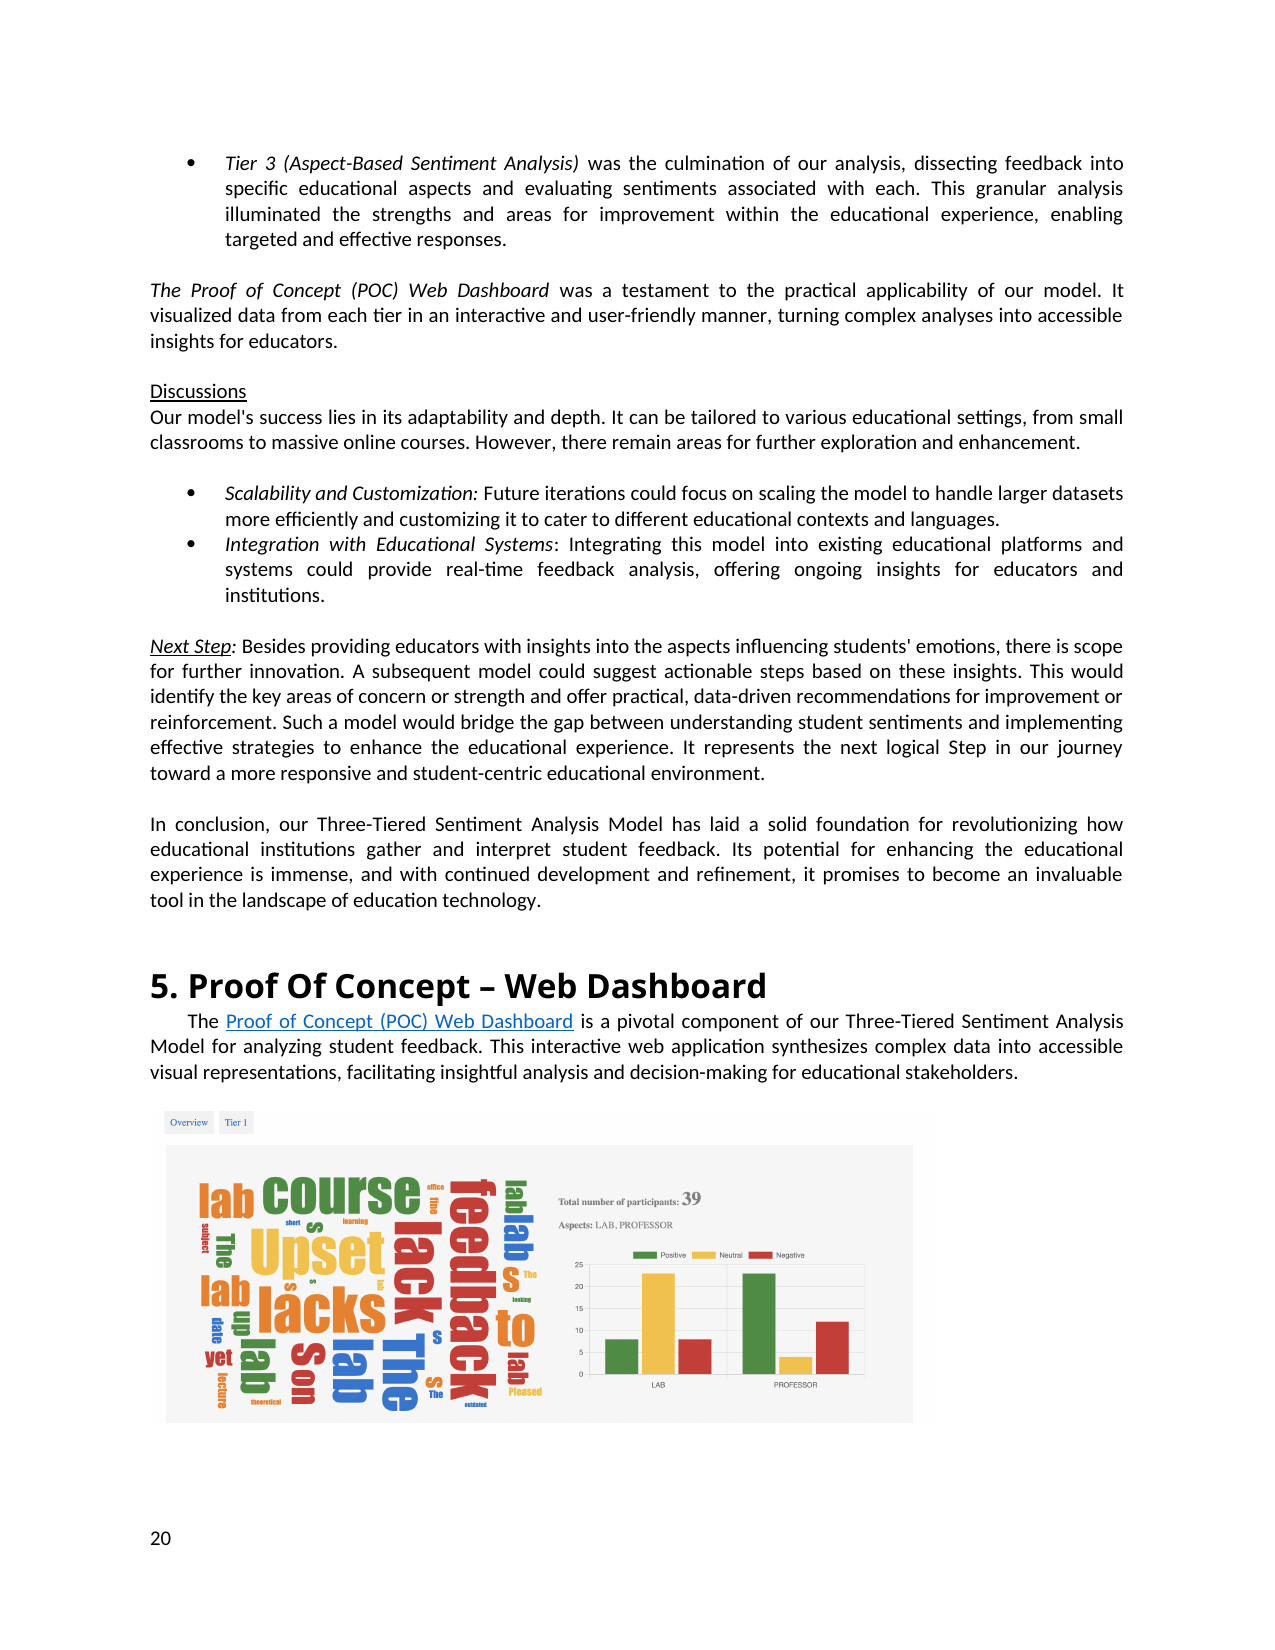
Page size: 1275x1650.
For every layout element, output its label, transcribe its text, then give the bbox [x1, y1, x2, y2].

text The Proof of Concept (POC) Web Dashboard is a pivotal component of our Three-Tiered Sentiment Analysis Model for analyzing student feedback. This interactive web application synthesizes complex data into accessible visual representations, facilitating insightful analysis and decision-making for educational stakeholders. [150, 1008, 1125, 1084]
list Scalability and Customization: Future iterations could focus on scaling the model to handle larger datasets more efficiently and customizing it to cater to different educational contexts and languages. [187, 480, 1125, 531]
text In conclusion, our Three-Tiered Sentiment Analysis Model has laid a solid foundation for revolutionizing how educational institutions gather and interpret student feedback. Its potential for enhancing the educational experience is immense, and with continued development and refinement, it promises to become an invaluable tool in the landscape of education technology. [150, 811, 1125, 912]
picture [150, 1110, 934, 1423]
subtitle Proof Of Concept – Web Dashboard [150, 963, 1125, 1008]
list Tier 3 (Aspect-Based Sentiment Analysis) was the culmination of our analysis, dissecting feedback into specific educational aspects and evaluating sentiments associated with each. This granular analysis illuminated the strengths and areas for improvement within the educational experience, enabling targeted and effective responses. [187, 150, 1125, 252]
text Our model's success lies in its adaptability and depth. It can be tailored to various educational settings, from small classrooms to massive online courses. However, there remain areas for further exploration and enhancement. [150, 404, 1125, 455]
text Discussions [150, 379, 1125, 404]
list Integration with Educational Systems: Integrating this model into existing educational platforms and systems could provide real-time feedback analysis, offering ongoing insights for educators and institutions. [187, 531, 1125, 607]
text Next Step: Besides providing educators with insights into the aspects influencing students' emotions, there is scope for further innovation. A subsequent model could suggest actionable steps based on these insights. This would identify the key areas of concern or strength and offer practical, data-driven recommendations for improvement or reinforcement. Such a model would bridge the gap between understanding student sentiments and implementing effective strategies to enhance the educational experience. It represents the next logical Step in our journey toward a more responsive and student-centric educational environment. [150, 633, 1125, 785]
text The Proof of Concept (POC) Web Dashboard was a testament to the practical applicability of our model. It visualized data from each tier in an interactive and user-friendly manner, turning complex analyses into accessible insights for educators. [150, 277, 1125, 353]
